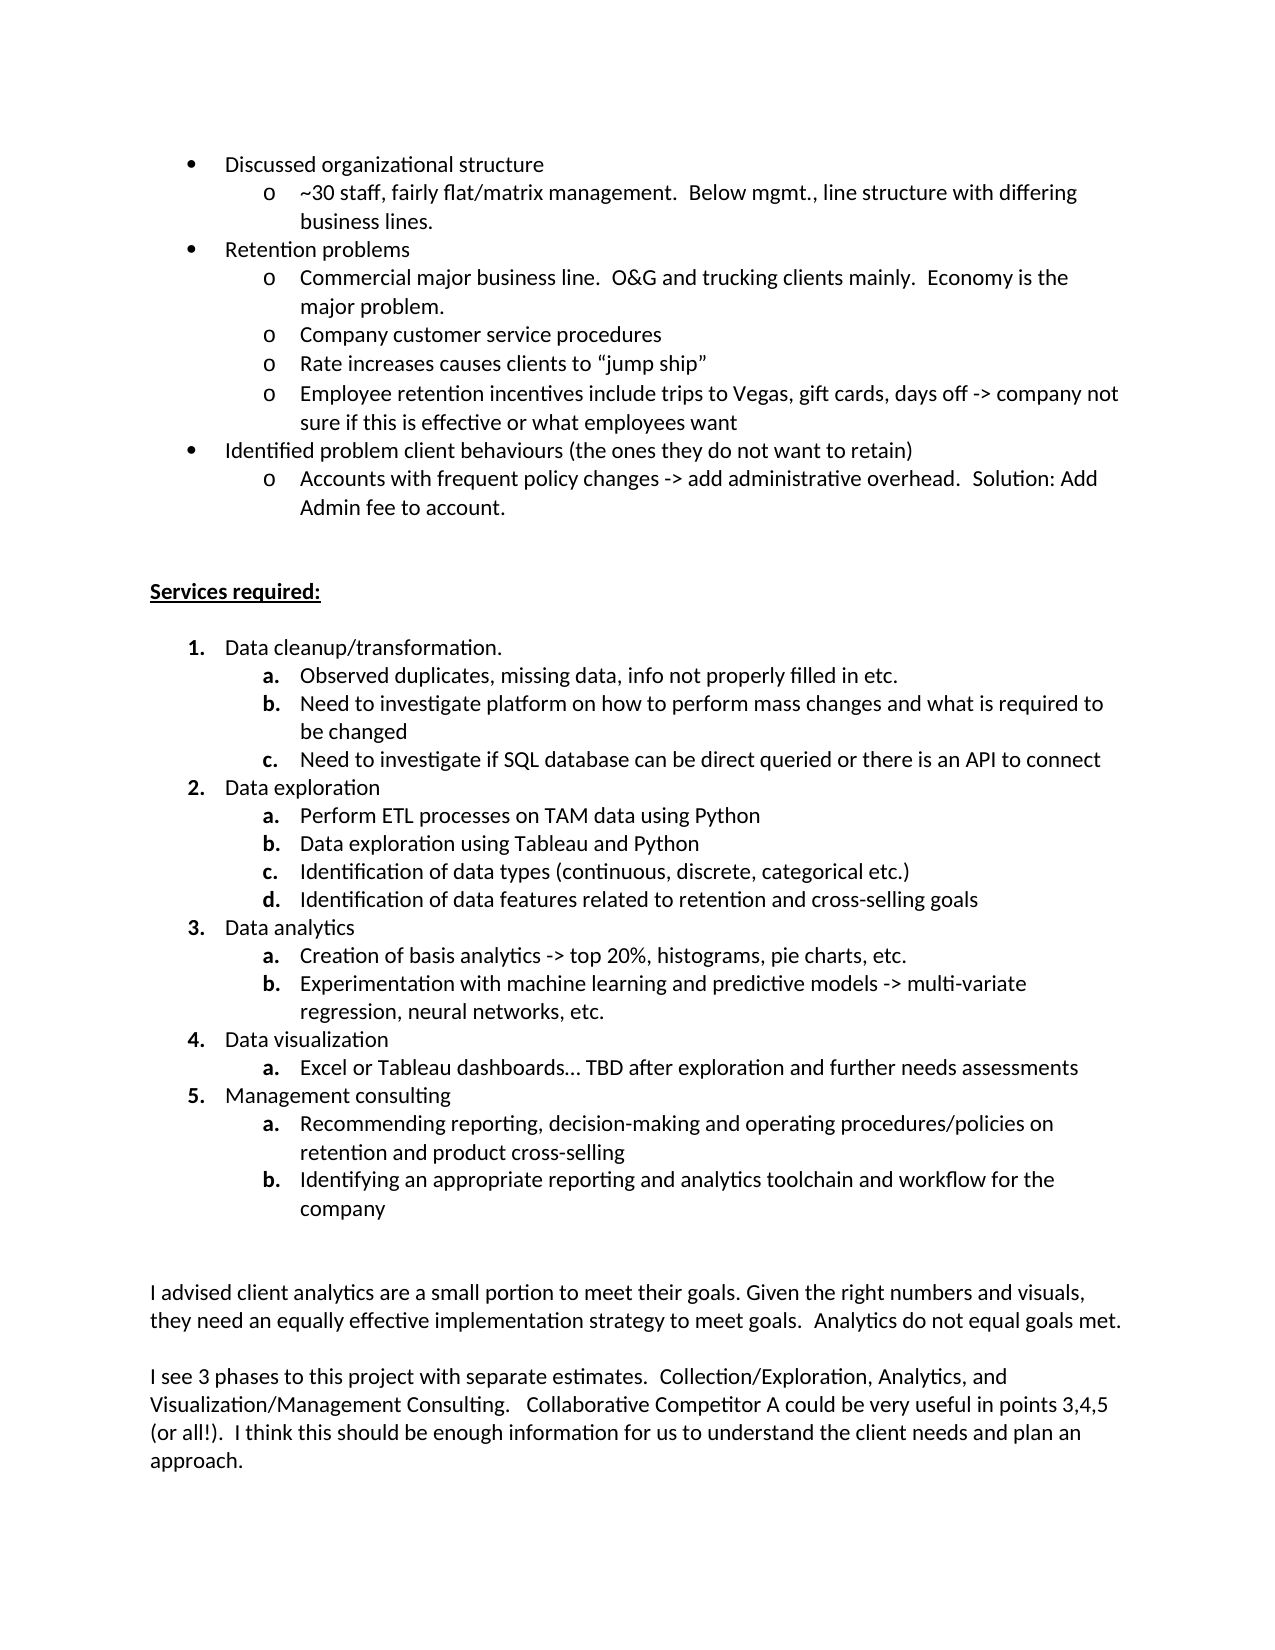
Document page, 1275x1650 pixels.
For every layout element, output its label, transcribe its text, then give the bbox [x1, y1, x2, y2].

list Data exploration using Tableau and Python [262, 829, 1125, 857]
text I advised client analytics are a small portion to meet their goals. Given the right numbers and visuals, they need an equally effective implementation strategy to meet goals. Analytics do not equal goals met. [150, 1278, 1125, 1334]
text I see 3 phases to this project with separate estimates. Collection/Exploration, Analytics, and Visualization/Management Consulting. Collaborative Competitor A could be very useful in points 3,4,5 (or all!). I think this should be enough information for us to understand the client needs and plan an approach. [150, 1362, 1125, 1474]
list Retention problems [187, 235, 1125, 263]
list Excel or Tableau dashboards… TBD after exploration and further needs assessments [262, 1053, 1125, 1082]
list Accounts with frequent policy changes -> add administrative overhead. Solution: Add Admin fee to account. [262, 464, 1125, 521]
list Employee retention incentives include trips to Vegas, gift cards, days off -> company not sure if this is effective or what employees want [262, 379, 1125, 436]
list Identified problem client behaviours (the ones they do not want to retain) [187, 436, 1125, 464]
list Identification of data features related to retention and cross-selling goals [262, 885, 1125, 913]
list Observed duplicates, missing data, info not properly filled in etc. [262, 661, 1125, 689]
list Experimentation with machine learning and predictive models -> multi-variate regression, neural networks, etc. [262, 969, 1125, 1026]
list Perform ETL processes on TAM data using Python [262, 801, 1125, 829]
list Discussed organizational structure [187, 150, 1125, 178]
text Services required: [150, 577, 1125, 605]
list Data cleanup/transformation. [187, 633, 1125, 661]
list Recommending reporting, decision-making and operating procedures/policies on retention and product cross-selling [262, 1109, 1125, 1166]
list Data visualization [187, 1026, 1125, 1053]
list ~30 staff, fairly flat/matrix management. Below mgmt., line structure with differing business lines. [262, 178, 1125, 235]
list Management consulting [187, 1082, 1125, 1109]
list Company customer service procedures [262, 320, 1125, 349]
list Identification of data types (continuous, discrete, categorical etc.) [262, 857, 1125, 885]
list Rate increases causes clients to “jump ship” [262, 349, 1125, 379]
list Data analytics [187, 913, 1125, 941]
list Identifying an appropriate reporting and analytics toolchain and workflow for the company [262, 1166, 1125, 1222]
list Need to investigate if SQL database can be direct queried or there is an API to connect [262, 745, 1125, 773]
list Need to investigate platform on how to perform mass changes and what is required to be changed [262, 689, 1125, 745]
list Data exploration [187, 773, 1125, 801]
list Commercial major business line. O&G and trucking clients mainly. Economy is the major problem. [262, 263, 1125, 320]
list Creation of basis analytics -> top 20%, histograms, pie charts, etc. [262, 941, 1125, 969]
